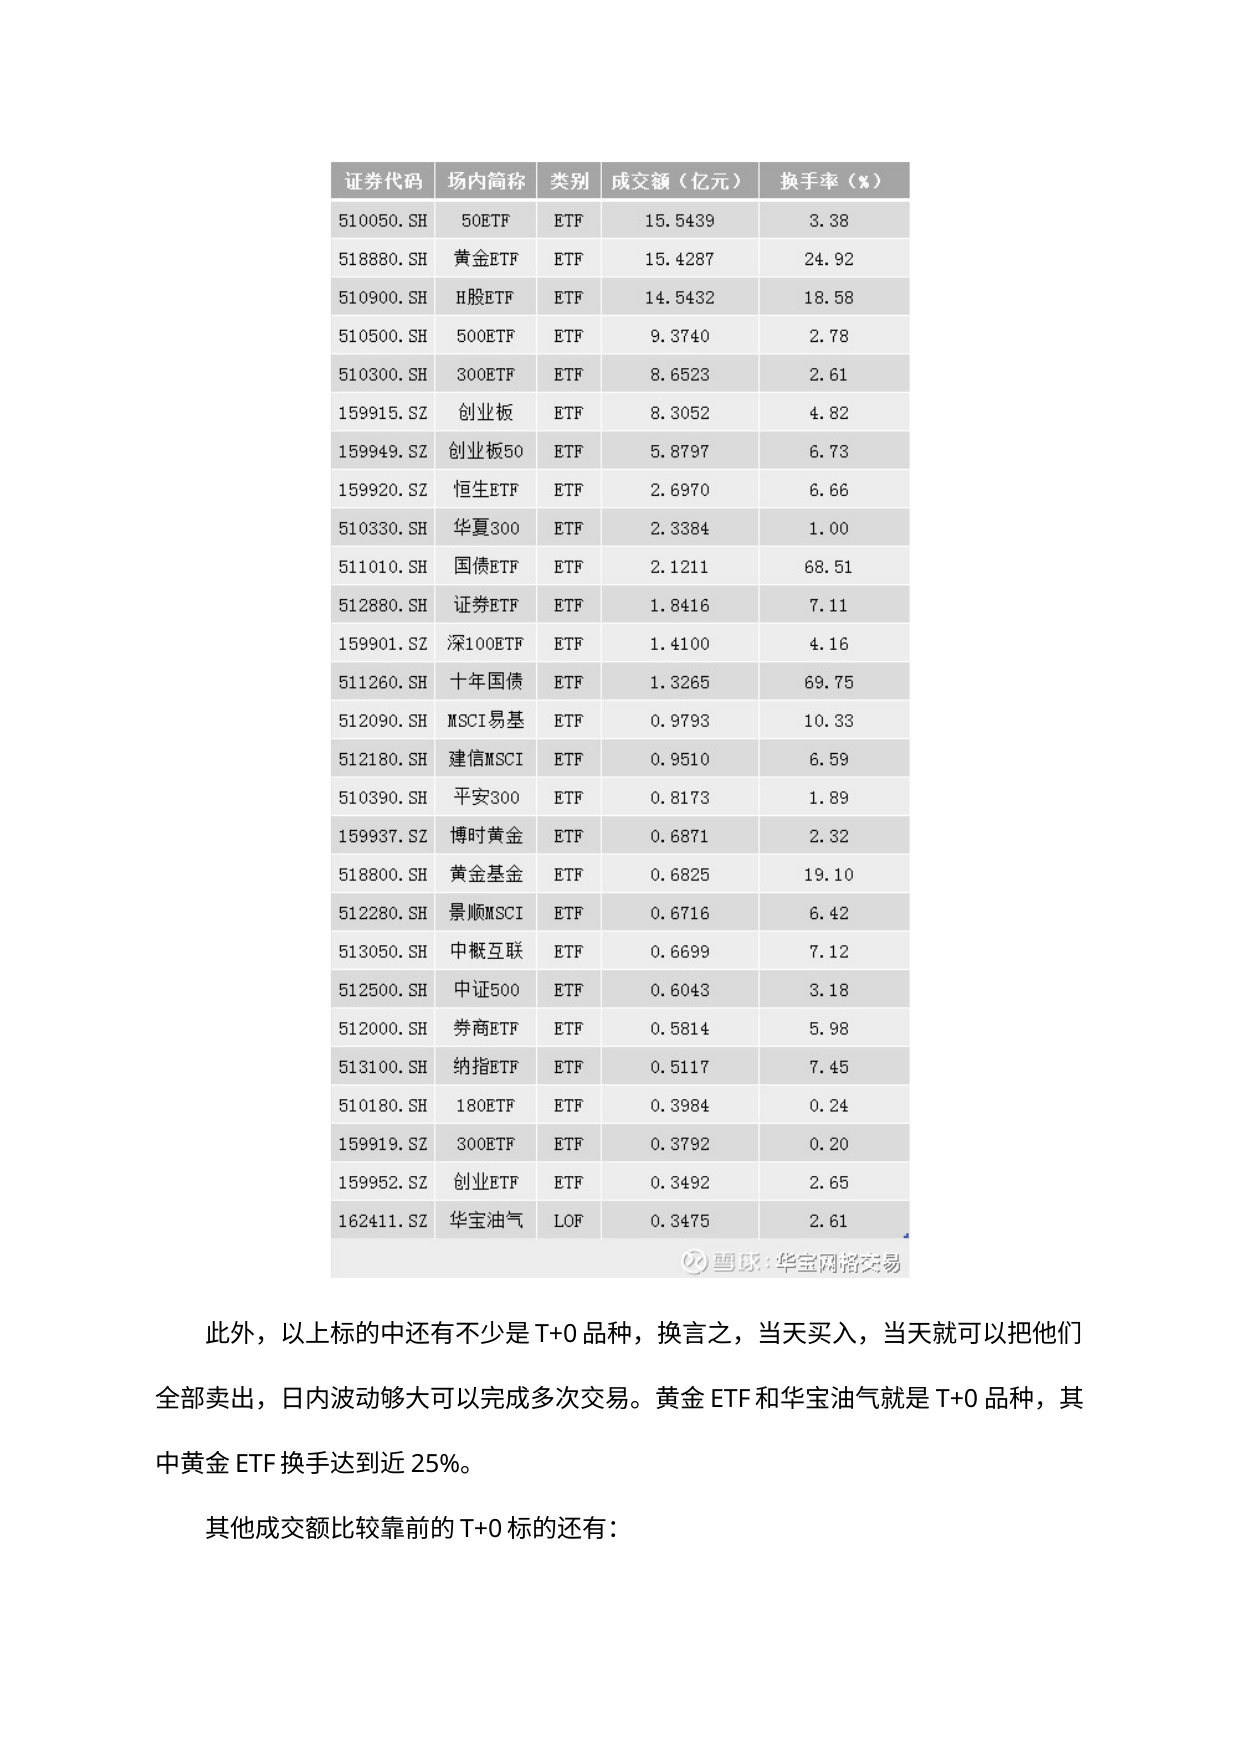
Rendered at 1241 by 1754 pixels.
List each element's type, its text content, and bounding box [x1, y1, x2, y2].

picture [330, 162, 910, 1278]
text 此外，以上标的中还有不少是T+0品种，换言之，当天买入，当天就可以把他们全部卖出，日内波动够大可以完成多次交易。黄金ETF和华宝油气就是T+0 品种，其中黄金ETF换手达到近25%。 [155, 1299, 1086, 1494]
text 其他成交额比较靠前的T+0标的还有： [155, 1494, 1086, 1559]
